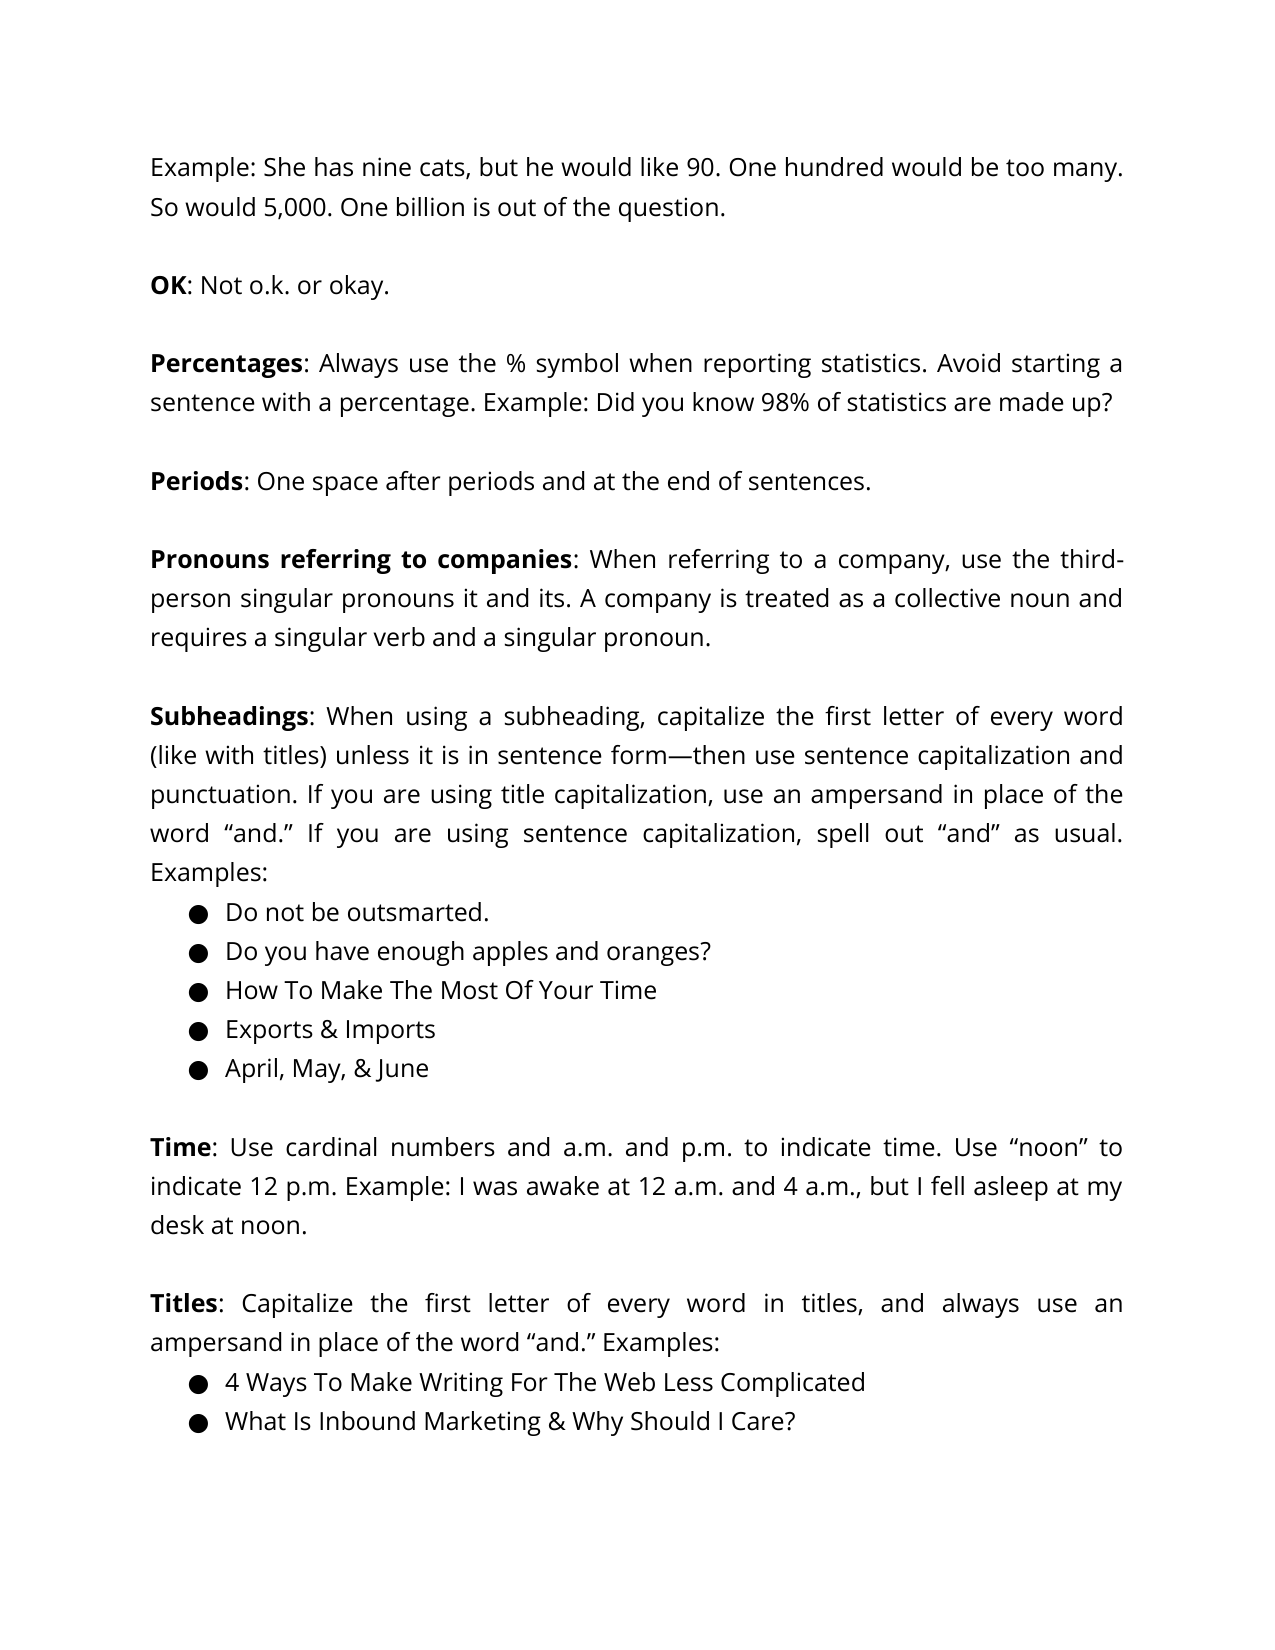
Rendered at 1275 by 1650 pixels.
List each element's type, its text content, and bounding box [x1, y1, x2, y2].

text Titles: Capitalize the first letter of every word in titles, and always use an ampersand in place of the word “and.” Examples: [150, 1286, 1125, 1359]
text Periods: One space after periods and at the end of sentences. [150, 463, 1125, 497]
text Pronouns referring to companies: When referring to a company, use the third-person singular pronouns it and its. A company is treated as a collective noun and requires a singular verb and a singular pronoun. [150, 542, 1125, 654]
list How To Make The Most Of Your Time [187, 972, 1125, 1007]
list Exports & Imports [187, 1012, 1125, 1046]
list Do you have enough apples and oranges? [187, 933, 1125, 967]
list Do not be outsmarted. [187, 894, 1125, 928]
list 4 Ways To Make Writing For The Web Less Complicated [187, 1364, 1125, 1398]
text Percentages: Always use the % symbol when reporting statistics. Avoid starting a sentence with a percentage. Example: Did you know 98% of statistics are made up? [150, 346, 1125, 419]
text Subheadings: When using a subheading, capitalize the first letter of every word (like with titles) unless it is in sentence form—then use sentence capitalization and punctuation. If you are using title capitalization, use an ampersand in place of the word “and.” If you are using sentence capitalization, spell out “and” as usual. Examples: [150, 698, 1125, 889]
text Time: Use cardinal numbers and a.m. and p.m. to indicate time. Use “noon” to indicate 12 p.m. Example: I was awake at 12 a.m. and 4 a.m., but I fell asleep at my desk at noon. [150, 1129, 1125, 1242]
list April, May, & June [187, 1051, 1125, 1085]
text OK: Not o.k. or okay. [150, 267, 1125, 302]
list What Is Inbound Marketing & Why Should I Care? [187, 1403, 1125, 1437]
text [150, 150, 1125, 223]
